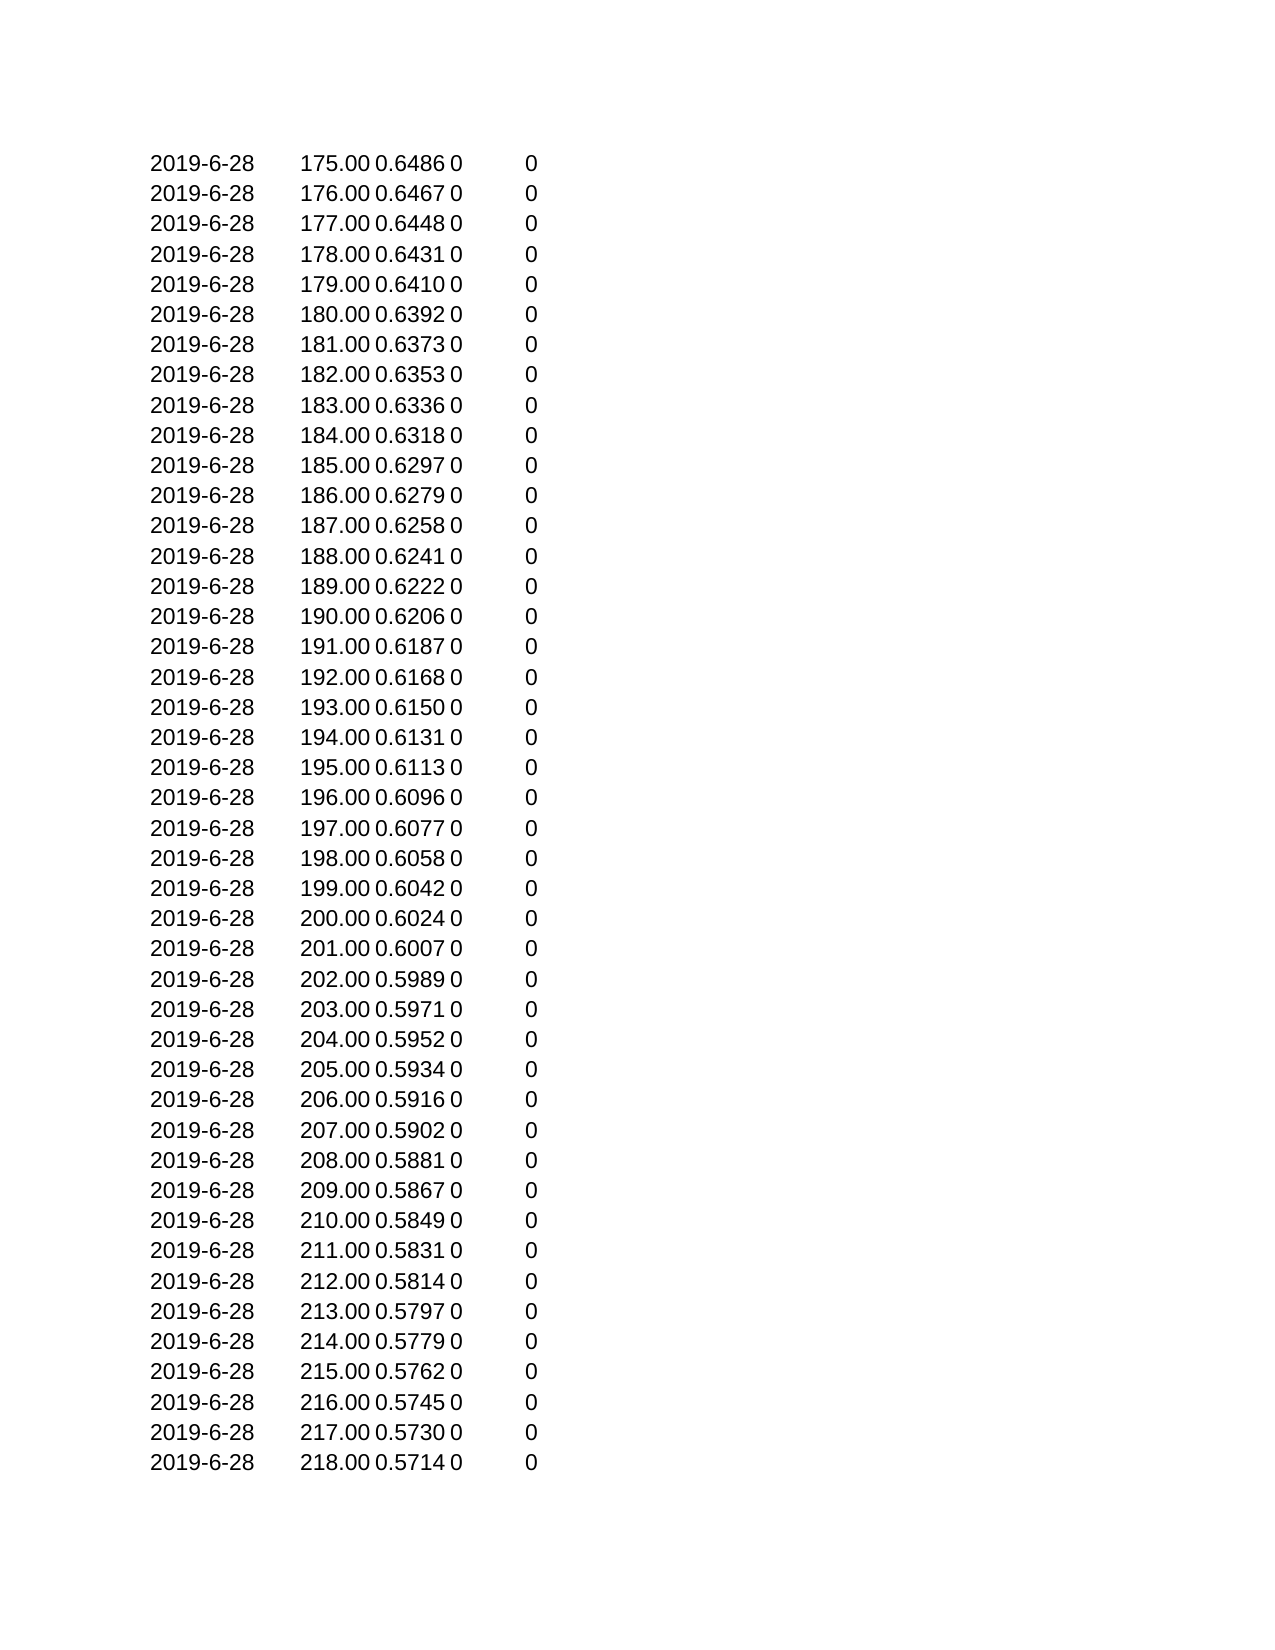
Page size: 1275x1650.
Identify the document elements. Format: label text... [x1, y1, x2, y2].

text 2019-6-28 181.00 0.6373 0 0 [150, 331, 1125, 358]
text 2019-6-28 213.00 0.5797 0 0 [150, 1298, 1125, 1324]
text 2019-6-28 209.00 0.5867 0 0 [150, 1177, 1125, 1203]
text 2019-6-28 208.00 0.5881 0 0 [150, 1147, 1125, 1173]
text 2019-6-28 185.00 0.6297 0 0 [150, 452, 1125, 478]
text 2019-6-28 212.00 0.5814 0 0 [150, 1268, 1125, 1294]
text 2019-6-28 206.00 0.5916 0 0 [150, 1086, 1125, 1113]
text 2019-6-28 190.00 0.6206 0 0 [150, 603, 1125, 629]
text 2019-6-28 214.00 0.5779 0 0 [150, 1328, 1125, 1354]
text 2019-6-28 187.00 0.6258 0 0 [150, 512, 1125, 539]
text 2019-6-28 182.00 0.6353 0 0 [150, 361, 1125, 388]
text 2019-6-28 210.00 0.5849 0 0 [150, 1207, 1125, 1234]
text 2019-6-28 199.00 0.6042 0 0 [150, 875, 1125, 901]
text 2019-6-28 186.00 0.6279 0 0 [150, 482, 1125, 509]
text 2019-6-28 196.00 0.6096 0 0 [150, 784, 1125, 811]
text 2019-6-28 183.00 0.6336 0 0 [150, 392, 1125, 418]
text 2019-6-28 217.00 0.5730 0 0 [150, 1419, 1125, 1445]
text 2019-6-28 204.00 0.5952 0 0 [150, 1026, 1125, 1052]
text 2019-6-28 194.00 0.6131 0 0 [150, 724, 1125, 750]
text 2019-6-28 202.00 0.5989 0 0 [150, 966, 1125, 992]
text 2019-6-28 177.00 0.6448 0 0 [150, 210, 1125, 237]
text 2019-6-28 216.00 0.5745 0 0 [150, 1388, 1125, 1415]
text 2019-6-28 192.00 0.6168 0 0 [150, 663, 1125, 690]
text 2019-6-28 218.00 0.5714 0 0 [150, 1449, 1125, 1475]
text 2019-6-28 211.00 0.5831 0 0 [150, 1237, 1125, 1264]
text 2019-6-28 197.00 0.6077 0 0 [150, 814, 1125, 841]
text 2019-6-28 179.00 0.6410 0 0 [150, 271, 1125, 297]
text 2019-6-28 184.00 0.6318 0 0 [150, 422, 1125, 448]
text 2019-6-28 176.00 0.6467 0 0 [150, 180, 1125, 207]
text 2019-6-28 189.00 0.6222 0 0 [150, 573, 1125, 599]
text 2019-6-28 188.00 0.6241 0 0 [150, 543, 1125, 569]
text 2019-6-28 207.00 0.5902 0 0 [150, 1117, 1125, 1143]
text 2019-6-28 175.00 0.6486 0 0 [150, 150, 1125, 176]
text 2019-6-28 201.00 0.6007 0 0 [150, 935, 1125, 962]
text 2019-6-28 203.00 0.5971 0 0 [150, 996, 1125, 1022]
text 2019-6-28 193.00 0.6150 0 0 [150, 694, 1125, 720]
text 2019-6-28 178.00 0.6431 0 0 [150, 241, 1125, 267]
text 2019-6-28 195.00 0.6113 0 0 [150, 754, 1125, 781]
text 2019-6-28 191.00 0.6187 0 0 [150, 633, 1125, 660]
text 2019-6-28 200.00 0.6024 0 0 [150, 905, 1125, 932]
text 2019-6-28 180.00 0.6392 0 0 [150, 301, 1125, 327]
text 2019-6-28 215.00 0.5762 0 0 [150, 1358, 1125, 1385]
text 2019-6-28 198.00 0.6058 0 0 [150, 845, 1125, 871]
text 2019-6-28 205.00 0.5934 0 0 [150, 1056, 1125, 1083]
